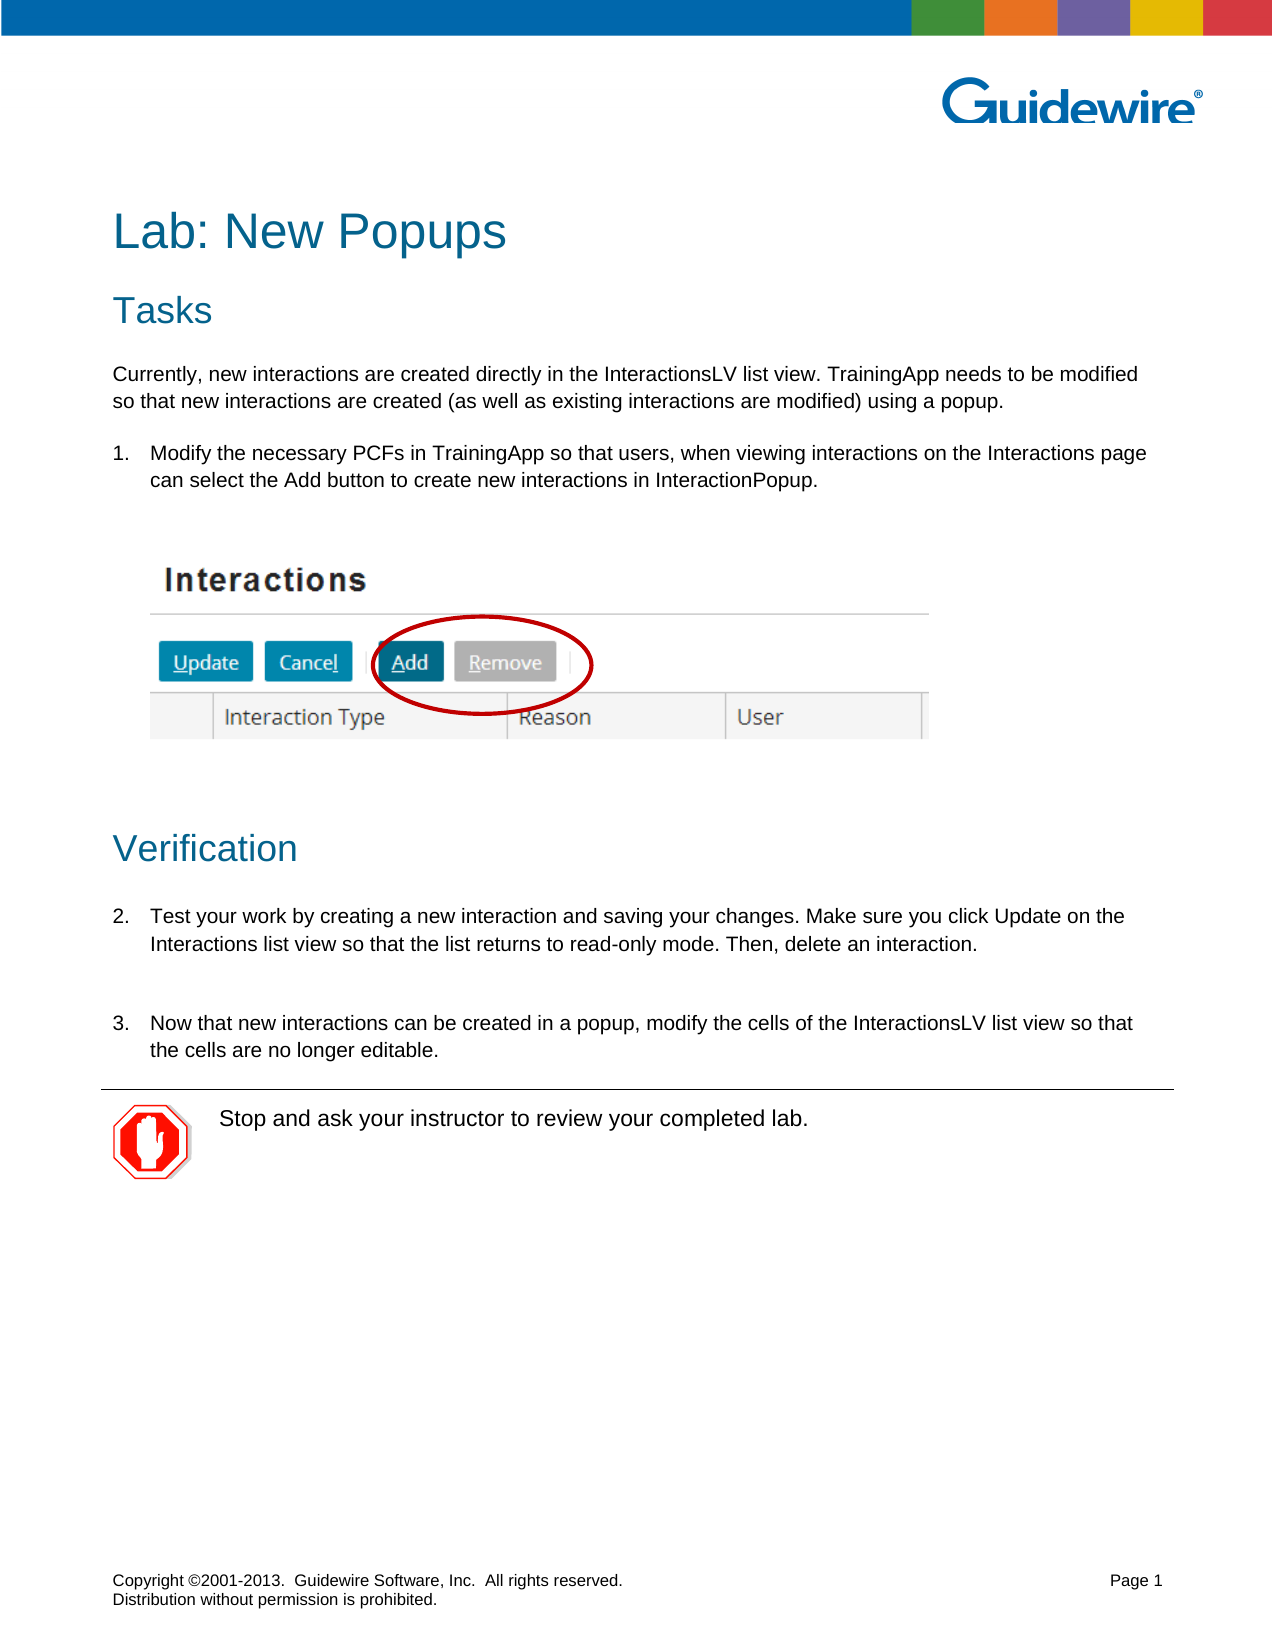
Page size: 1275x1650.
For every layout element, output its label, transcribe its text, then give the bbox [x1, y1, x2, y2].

text Now that new interactions can be created in a popup, modify the cells of the InteractionsLV list view so that the cells are no longer editable. [112, 1007, 1162, 1089]
picture [150, 543, 929, 802]
text Test your work by creating a new interaction and saving your changes. Make sure you click Update on the Interactions list view so that the list returns to read-only mode. Then, delete an interaction. [112, 901, 1162, 955]
text Tasks [112, 288, 1162, 332]
table_header [101, 1090, 207, 1195]
picture [0, 0, 1271, 122]
text Modify the necessary PCFs in TrainingApp so that users, when viewing interactions on the Interactions page can select the Add button to create new interactions in InteractionPopup. [112, 438, 1162, 492]
text Verification [112, 827, 1162, 870]
table_header Stop and ask your instructor to review your completed lab. [207, 1090, 1174, 1195]
text Currently, new interactions are created directly in the InteractionsLV list view. TrainingApp needs to be modified so that new interactions are created (as well as existing interactions are modified) using a popup. [112, 359, 1162, 413]
text Lab: New Popups [112, 122, 1162, 259]
